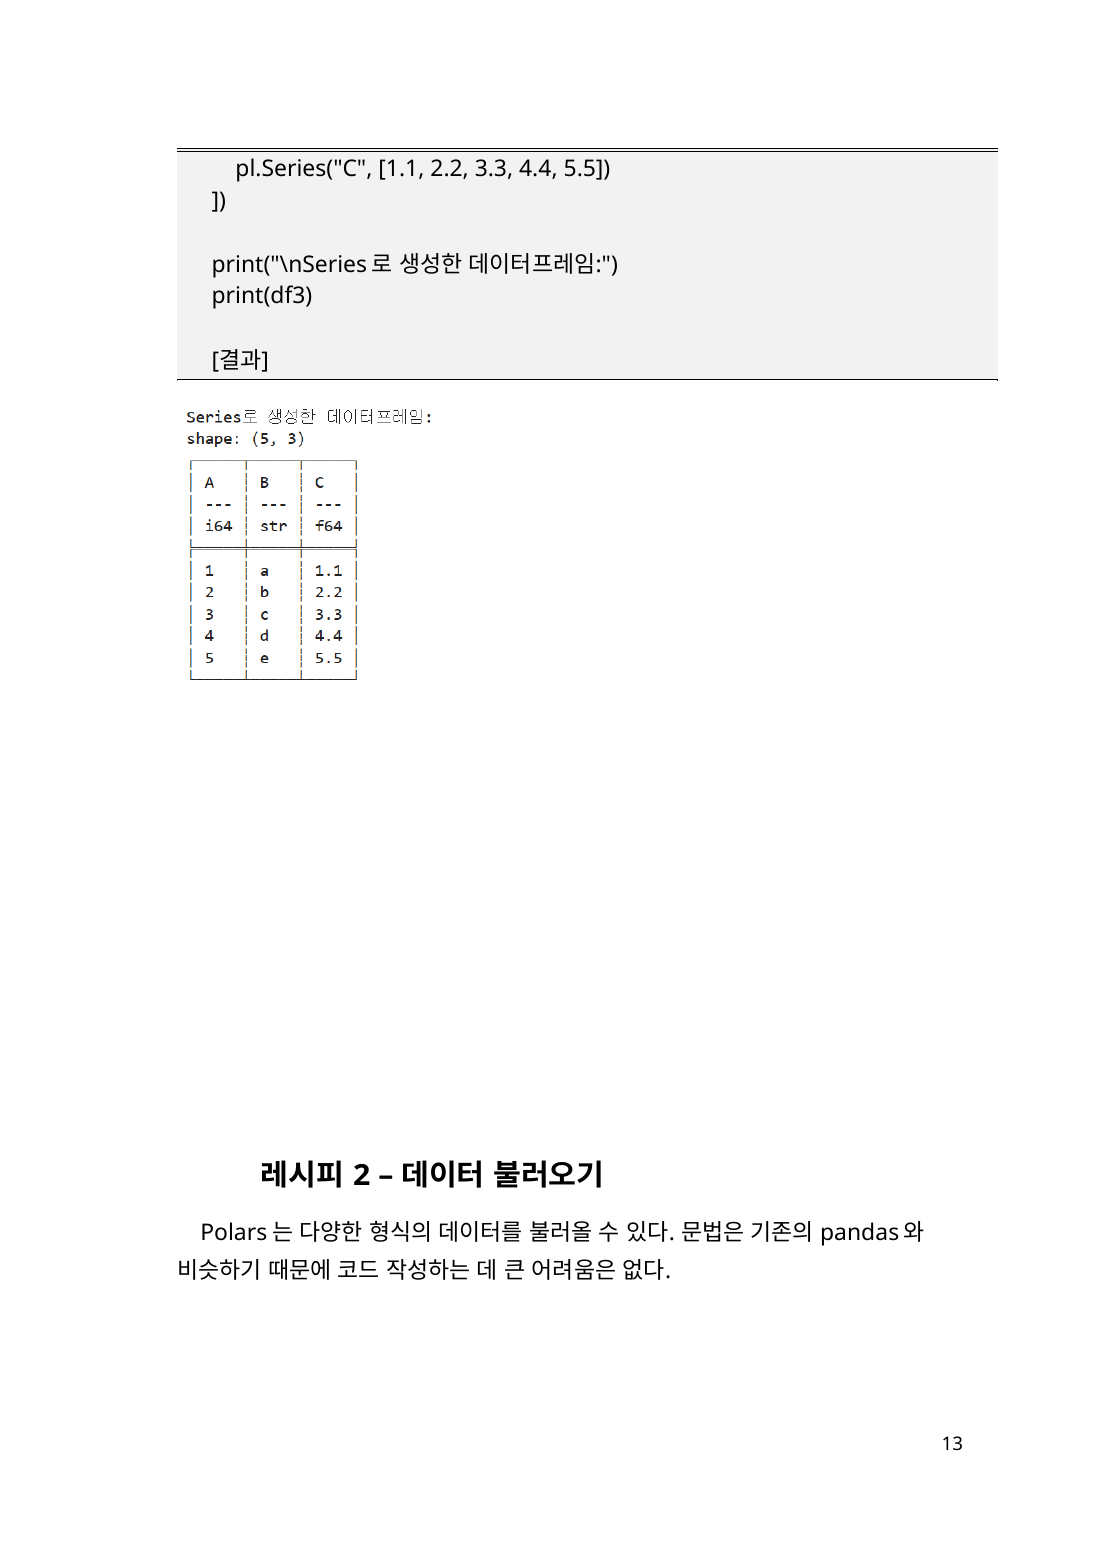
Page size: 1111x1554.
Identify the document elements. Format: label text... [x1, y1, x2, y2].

picture [177, 380, 997, 691]
subtitle 레시피 2 – 데이터 불러오기 [261, 1151, 963, 1194]
text Polars는 다양한 형식의 데이터를 불러올 수 있다. 문법은 기존의 pandas와 비슷하기 때문에 코드 작성하는 데 큰 어려움은 없다. [177, 1214, 963, 1285]
